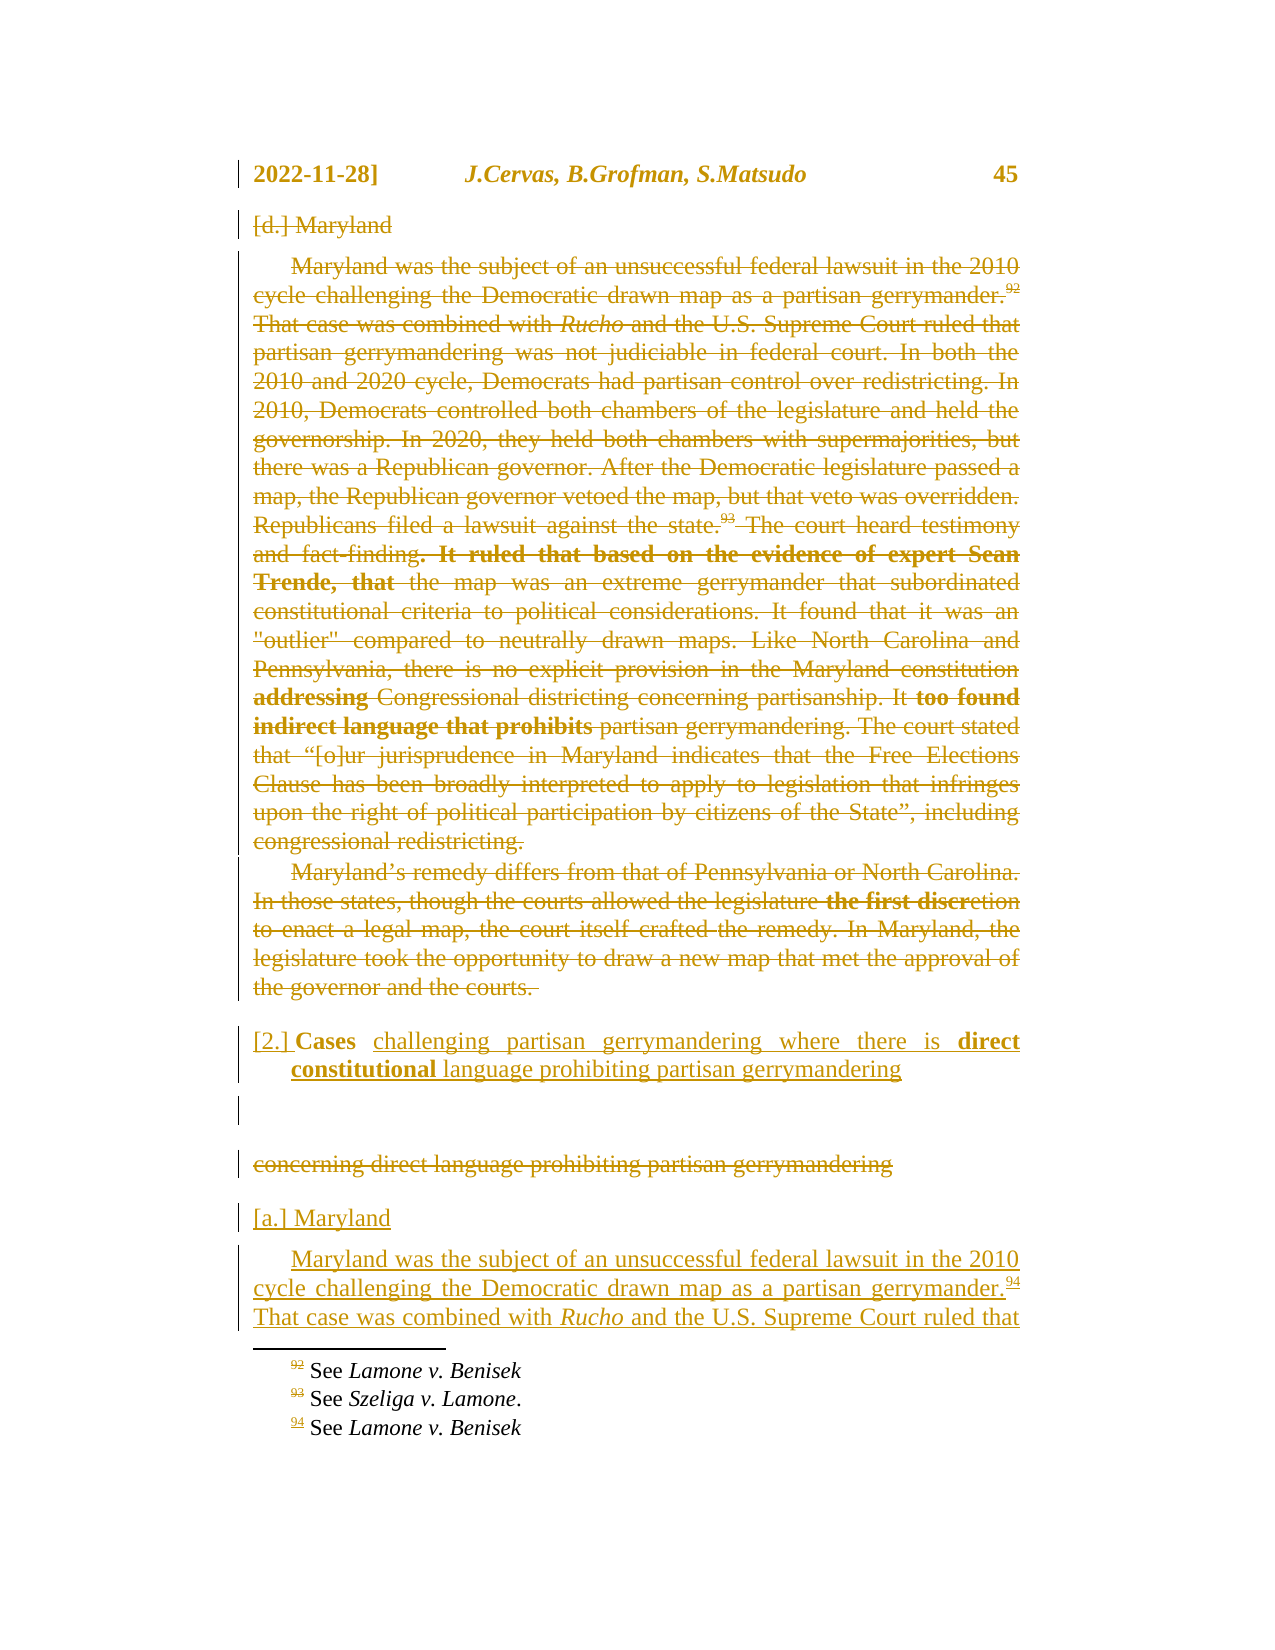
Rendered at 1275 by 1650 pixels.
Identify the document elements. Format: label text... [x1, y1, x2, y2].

subtitle Cases [253, 1026, 1020, 1083]
